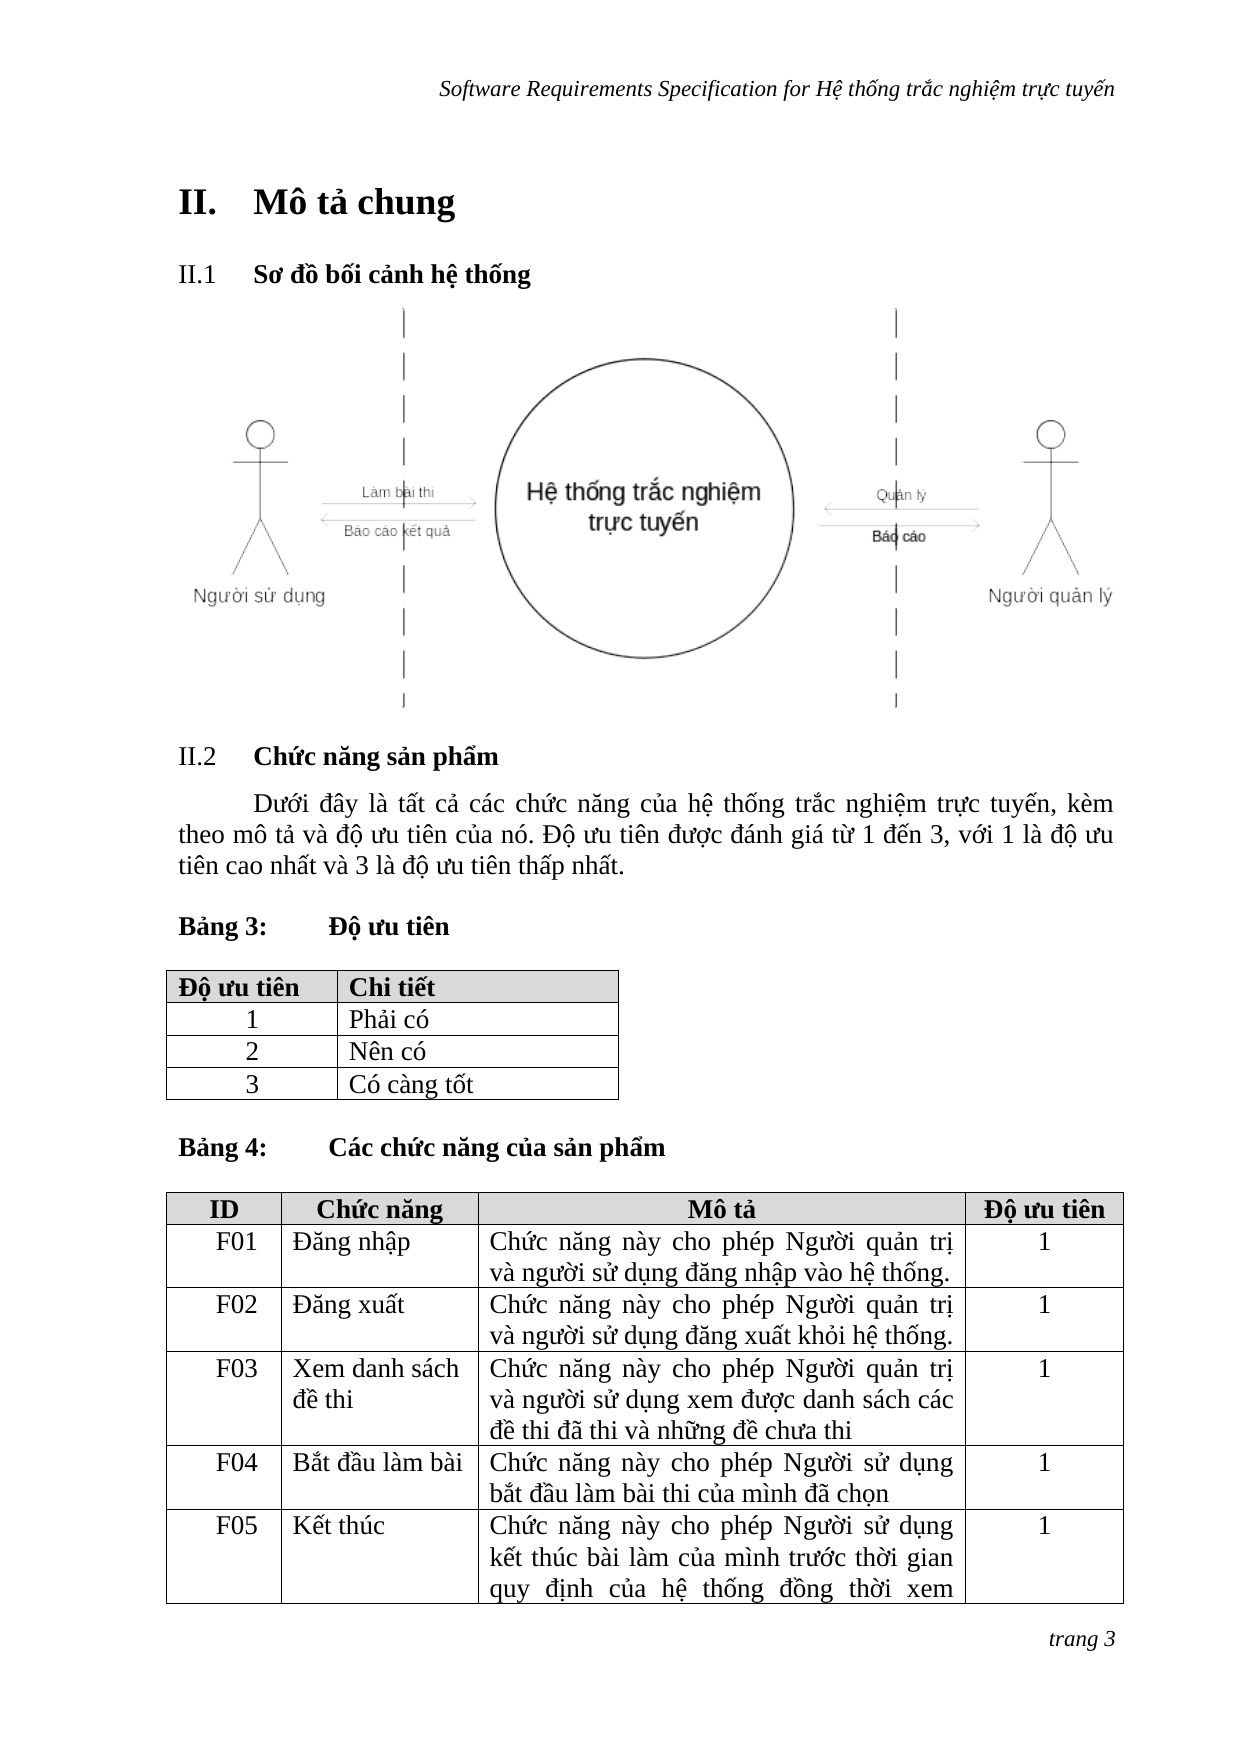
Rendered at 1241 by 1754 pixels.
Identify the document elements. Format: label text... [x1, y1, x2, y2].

table_cell Chức năng này cho phép Người quản trị và người sử dụng xem được danh sách các đề thi đã thi và những đề chưa thi [479, 1352, 965, 1445]
table_cell [167, 1510, 281, 1603]
table_cell Kết thúc [282, 1510, 478, 1603]
table_cell Nên có [338, 1036, 618, 1067]
text Độ ưu tiên [178, 910, 1116, 941]
table_header ID [167, 1193, 281, 1224]
table_cell [167, 1446, 281, 1508]
table_header Chức năng [282, 1193, 478, 1224]
table_cell [167, 1352, 281, 1445]
table_cell 1 [966, 1288, 1123, 1351]
table_cell 1 [966, 1225, 1123, 1287]
table_header Mô tả [479, 1193, 965, 1224]
table_cell 1 [966, 1510, 1123, 1603]
text Mô tả chung [178, 179, 1116, 222]
table_cell Chức năng này cho phép Người sử dụng bắt đầu làm bài thi của mình đã chọn [479, 1446, 965, 1508]
text Sơ đồ bối cảnh hệ thống [178, 258, 1116, 289]
table_header Chi tiết [338, 971, 618, 1002]
table_cell Bắt đầu làm bài [282, 1446, 478, 1508]
table_cell Xem danh sách đề thi [282, 1352, 478, 1445]
table_cell 3 [167, 1068, 337, 1099]
table_cell [167, 1288, 281, 1351]
table_header Độ ưu tiên [966, 1193, 1123, 1224]
table_cell 1 [966, 1446, 1123, 1508]
table_cell Chức năng này cho phép Người quản trị và người sử dụng đăng nhập vào hệ thống. [479, 1225, 965, 1287]
table_cell Phải có [338, 1003, 618, 1034]
table_cell 1 [966, 1352, 1123, 1445]
text Dưới đây là tất cả các chức năng của hệ thống trắc nghiệm trực tuyến, kèm theo mô tả và độ ưu tiên của nó. Độ ưu tiên được đánh giá từ 1 đến 3, với 1 là độ ưu tiên cao nhất và 3 là độ ưu tiên thấp nhất. [178, 787, 1116, 881]
table_cell Có càng tốt [338, 1068, 618, 1099]
table_cell 2 [167, 1036, 337, 1067]
text Các chức năng của sản phẩm [178, 1131, 1116, 1163]
table_cell Đăng nhập [282, 1225, 478, 1287]
table_cell Chức năng này cho phép Người quản trị và người sử dụng đăng xuất khỏi hệ thống. [479, 1288, 965, 1351]
table_cell [167, 1225, 281, 1287]
text Chức năng sản phẩm [178, 741, 1116, 772]
table_cell 1 [167, 1003, 337, 1034]
table_header Độ ưu tiên [167, 971, 337, 1002]
table_cell Đăng xuất [282, 1288, 478, 1351]
